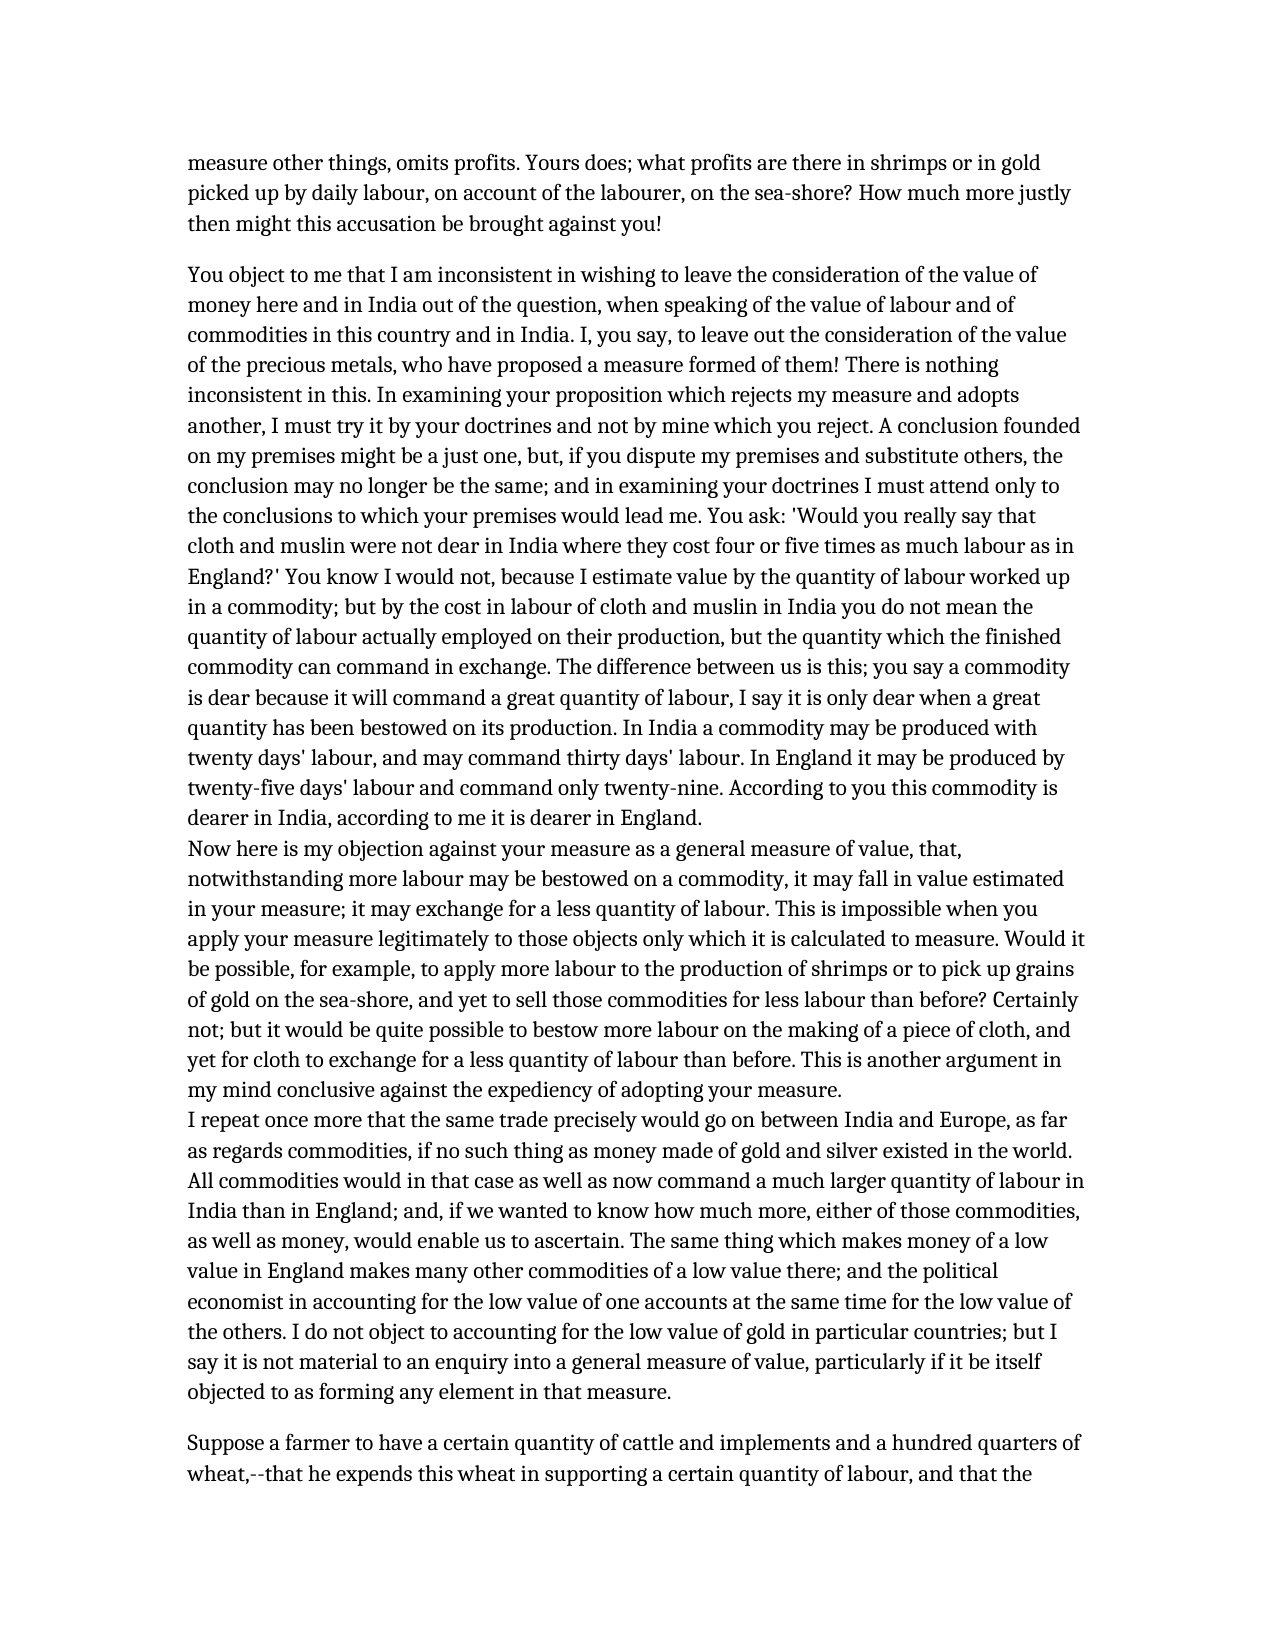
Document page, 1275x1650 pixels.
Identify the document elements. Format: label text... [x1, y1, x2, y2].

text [187, 1430, 1087, 1487]
text You object to me that I am inconsistent in wishing to leave the consideration of the value of money here and in India out of the question, when speaking of the value of labour and of commodities in this country and in India. I, you say, to leave out the consideration of the value of the precious metals, who have proposed a measure formed of them! There is nothing inconsistent in this. In examining your proposition which rejects my measure and adopts another, I must try it by your doctrines and not by mine which you reject. A conclusion founded on my premises might be a just one, but, if you dispute my premises and substitute others, the conclusion may no longer be the same; and in examining your doctrines I must attend only to the conclusions to which your premises would lead me. You ask: 'Would you really say that cloth and muslin were not dear in India where they cost four or five times as much labour as in England?' You know I would not, because I estimate value by the quantity of labour worked up in a commodity; but by the cost in labour of cloth and muslin in India you do not mean the quantity of labour actually employed on their production, but the quantity which the finished commodity can command in exchange. The difference between us is this; you say a commodity is dear because it will command a great quantity of labour, I say it is only dear when a great quantity has been bestowed on its production. In India a commodity may be produced with twenty days' labour, and may command thirty days' labour. In England it may be produced by twenty-five days' labour and command only twenty-nine. According to you this commodity is dearer in India, according to me it is dearer in England. Now here is my objection against your measure as a general measure of value, that, notwithstanding more labour may be bestowed on a commodity, it may fall in value estimated in your measure; it may exchange for a less quantity of labour. This is impossible when you apply your measure legitimately to those objects only which it is calculated to measure. Would it be possible, for example, to apply more labour to the production of shrimps or to pick up grains of gold on the sea-shore, and yet to sell those commodities for less labour than before? Certainly not; but it would be quite possible to bestow more labour on the making of a piece of cloth, and yet for cloth to exchange for a less quantity of labour than before. This is another argument in my mind conclusive against the expediency of adopting your measure. I repeat once more that the same trade precisely would go on between India and Europe, as far as regards commodities, if no such thing as money made of gold and silver existed in the world. All commodities would in that case as well as now command a much larger quantity of labour in India than in England; and, if we wanted to know how much more, either of those commodities, as well as money, would enable us to ascertain. The same thing which makes money of a low value in England makes many other commodities of a low value there; and the political economist in accounting for the low value of one accounts at the same time for the low value of the others. I do not object to accounting for the low value of gold in particular countries; but I say it is not material to an enquiry into a general measure of value, particularly if it be itself objected to as forming any element in that measure. [187, 261, 1087, 1406]
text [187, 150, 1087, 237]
